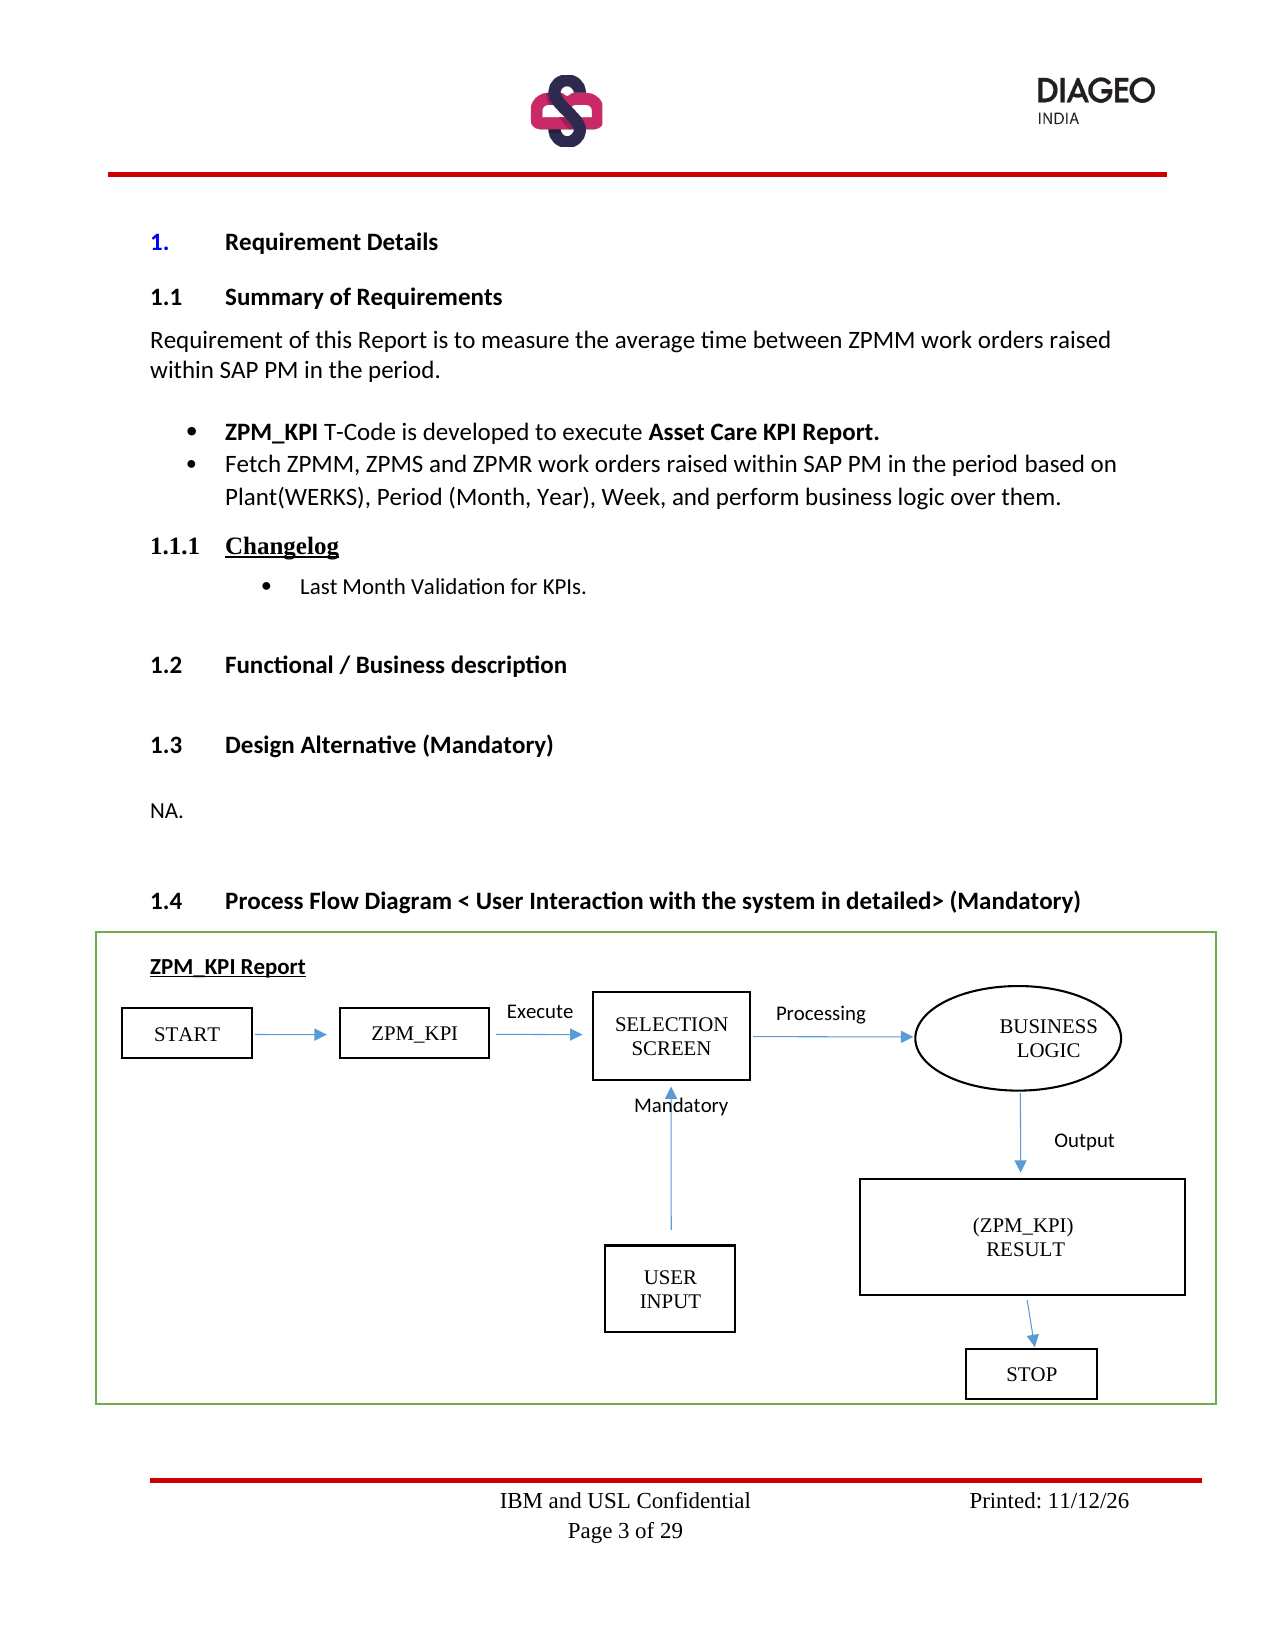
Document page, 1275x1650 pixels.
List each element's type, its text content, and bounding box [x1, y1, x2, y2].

subtitle Process Flow Diagram < User Interaction with the system in detailed> (Mandatory) [150, 885, 1125, 915]
subtitle Requirement Details [150, 226, 1125, 256]
subtitle Changelog [150, 531, 1125, 560]
list ZPM_KPI T-Code is developed to execute Asset Care KPI Report. [187, 416, 1125, 446]
text Requirement of this Report is to measure the average time between ZPMM work orders raised within SAP PM in the period. [150, 324, 1125, 385]
list Last Month Validation for KPIs. [262, 572, 1125, 600]
picture [1035, 75, 1156, 127]
subtitle Functional / Business description [150, 649, 1125, 680]
subtitle Summary of Requirements [150, 281, 1125, 312]
subtitle Design Alternative (Mandatory) [150, 729, 1125, 759]
list Fetch ZPMM, ZPMS and ZPMR work orders raised within SAP PM in the period based on Plant(WERKS), Period (Month, Year), Week, and perform business logic over them. [187, 449, 1125, 512]
text NA. [150, 796, 1125, 824]
text ZPM_KPI Report [150, 952, 1125, 980]
